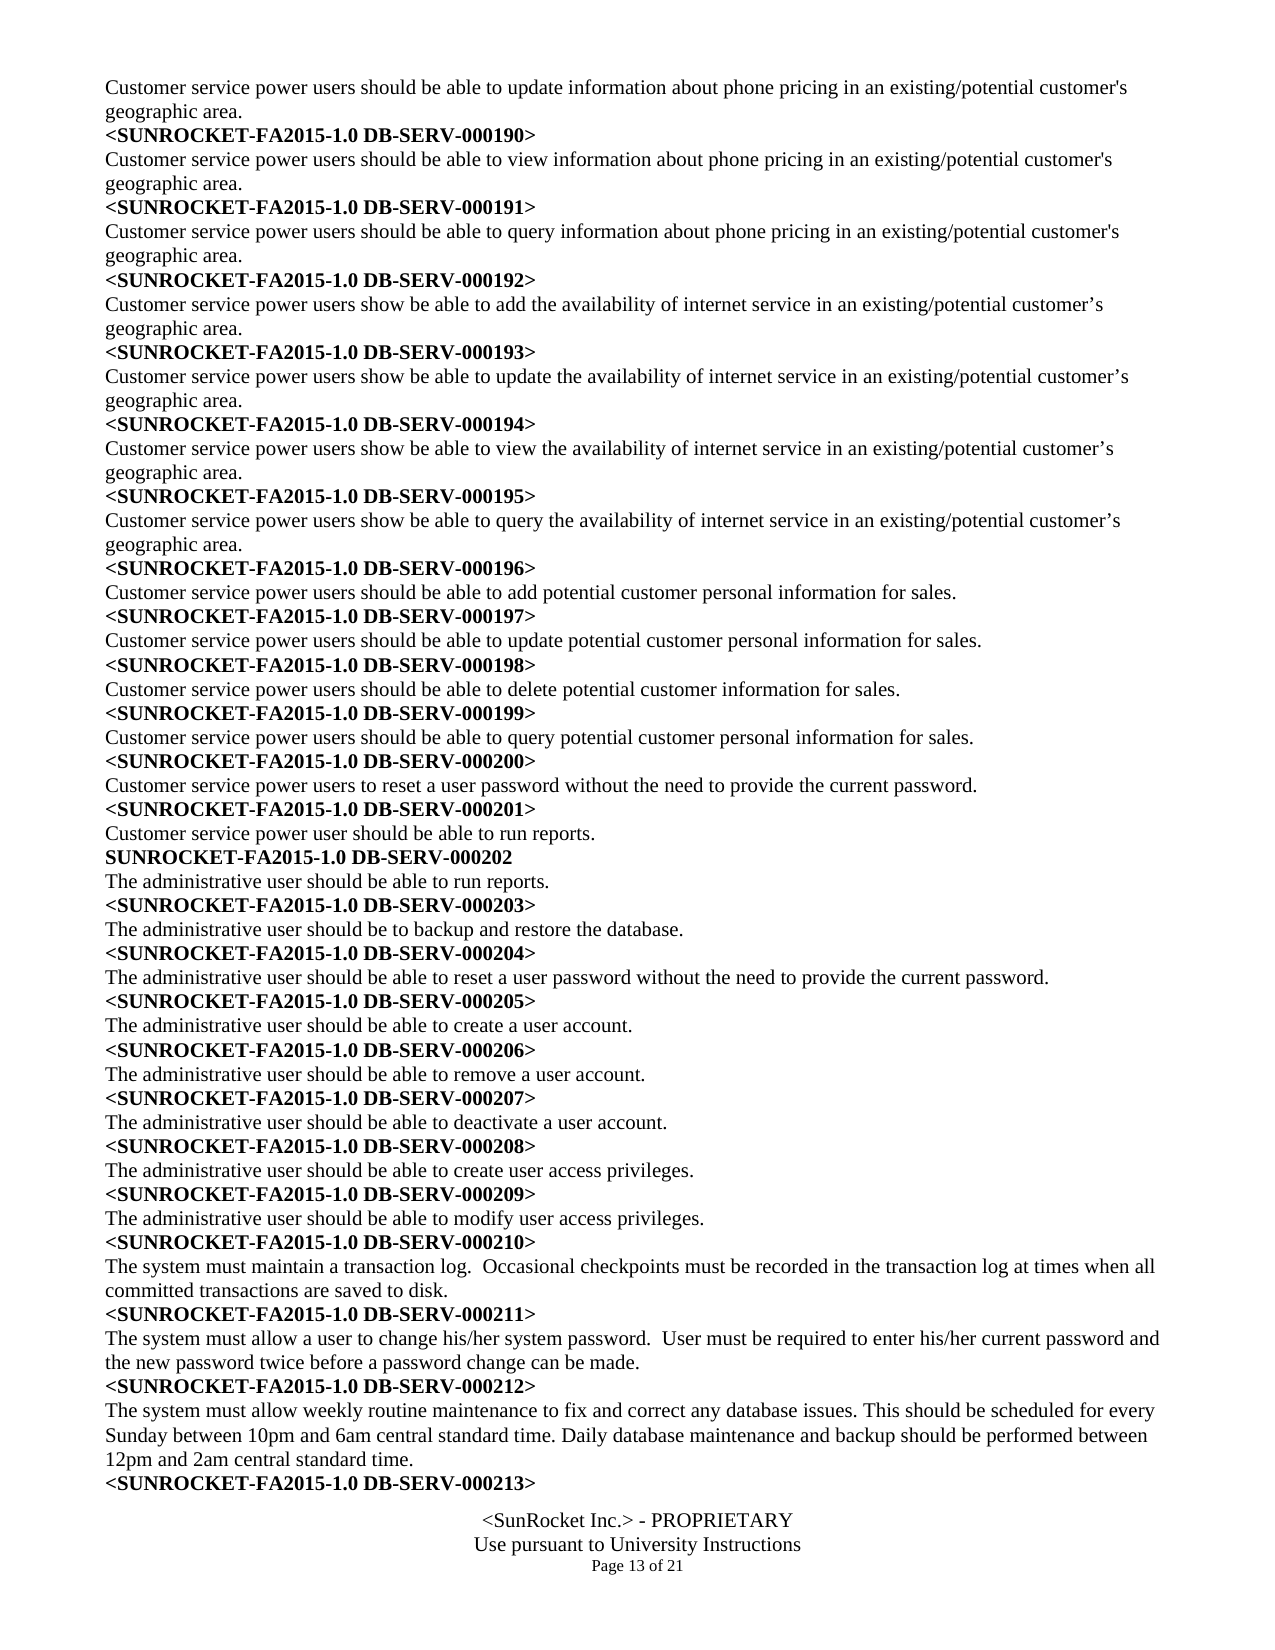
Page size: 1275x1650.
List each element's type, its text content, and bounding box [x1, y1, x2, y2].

text <SUNROCKET-FA2015-1.0 DB-SERV-000209> [105, 1182, 1170, 1206]
text Customer service power users should be able to query potential customer personal information for sales. [105, 725, 1170, 749]
text Customer service power users show be able to query the availability of internet service in an existing/potential customer’s geographic area. [105, 508, 1170, 556]
text <SUNROCKET-FA2015-1.0 DB-SERV-000199> [105, 701, 1170, 725]
text <SUNROCKET-FA2015-1.0 DB-SERV-000211> [105, 1302, 1170, 1326]
text <SUNROCKET-FA2015-1.0 DB-SERV-000195> [105, 484, 1170, 508]
text Customer service power users should be able to update potential customer personal information for sales. [105, 628, 1170, 652]
text The system must maintain a transaction log. Occasional checkpoints must be recorded in the transaction log at times when all committed transactions are saved to disk. [105, 1254, 1170, 1302]
text <SUNROCKET-FA2015-1.0 DB-SERV-000207> [105, 1086, 1170, 1110]
text The administrative user should be able to remove a user account. [105, 1062, 1170, 1086]
text <SUNROCKET-FA2015-1.0 DB-SERV-000205> [105, 989, 1170, 1013]
text <SUNROCKET-FA2015-1.0 DB-SERV-000210> [105, 1230, 1170, 1254]
text <SUNROCKET-FA2015-1.0 DB-SERV-000200> [105, 749, 1170, 773]
text Customer service power users show be able to update the availability of internet service in an existing/potential customer’s geographic area. [105, 364, 1170, 412]
text <SUNROCKET-FA2015-1.0 DB-SERV-000208> [105, 1134, 1170, 1158]
text Customer service power user should be able to run reports. [105, 821, 1170, 845]
text The system must allow weekly routine maintenance to fix and correct any database issues. This should be scheduled for every Sunday between 10pm and 6am central standard time. Daily database maintenance and backup should be performed between 12pm and 2am central standard time. [105, 1398, 1170, 1471]
text <SUNROCKET-FA2015-1.0 DB-SERV-000198> [105, 652, 1170, 677]
text <SUNROCKET-FA2015-1.0 DB-SERV-000204> [105, 941, 1170, 965]
text <SUNROCKET-FA2015-1.0 DB-SERV-000201> [105, 797, 1170, 821]
text Customer service power users show be able to view the availability of internet service in an existing/potential customer’s geographic area. [105, 436, 1170, 484]
text <SUNROCKET-FA2015-1.0 DB-SERV-000191> [105, 195, 1170, 219]
text The system must allow a user to change his/her system password. User must be required to enter his/her current password and the new password twice before a password change can be made. [105, 1326, 1170, 1374]
text Customer service power users should be able to add potential customer personal information for sales. [105, 580, 1170, 604]
text The administrative user should be able to run reports. [105, 869, 1170, 893]
text The administrative user should be able to modify user access privileges. [105, 1206, 1170, 1230]
text <SUNROCKET-FA2015-1.0 DB-SERV-000197> [105, 604, 1170, 628]
text Customer service power users should be able to query information about phone pricing in an existing/potential customer's geographic area. [105, 219, 1170, 267]
text <SUNROCKET-FA2015-1.0 DB-SERV-000192> [105, 267, 1170, 292]
text The administrative user should be able to create user access privileges. [105, 1158, 1170, 1182]
text The administrative user should be able to reset a user password without the need to provide the current password. [105, 965, 1170, 989]
text Customer service power users show be able to add the availability of internet service in an existing/potential customer’s geographic area. [105, 292, 1170, 340]
text <SUNROCKET-FA2015-1.0 DB-SERV-000203> [105, 893, 1170, 917]
text <SUNROCKET-FA2015-1.0 DB-SERV-000206> [105, 1037, 1170, 1062]
text <SUNROCKET-FA2015-1.0 DB-SERV-000196> [105, 556, 1170, 580]
text <SUNROCKET-FA2015-1.0 DB-SERV-000193> [105, 340, 1170, 364]
text The administrative user should be to backup and restore the database. [105, 917, 1170, 941]
text The administrative user should be able to create a user account. [105, 1013, 1170, 1037]
text <SUNROCKET-FA2015-1.0 DB-SERV-000213> [105, 1471, 1170, 1495]
text <SUNROCKET-FA2015-1.0 DB-SERV-000212> [105, 1374, 1170, 1398]
text <SUNROCKET-FA2015-1.0 DB-SERV-000190> [105, 123, 1170, 147]
text Customer service power users should be able to update information about phone pricing in an existing/potential customer's geographic area. [105, 75, 1170, 123]
text Customer service power users to reset a user password without the need to provide the current password. [105, 773, 1170, 797]
text SUNROCKET-FA2015-1.0 DB-SERV-000202 [105, 845, 1170, 869]
text The administrative user should be able to deactivate a user account. [105, 1110, 1170, 1134]
text Customer service power users should be able to view information about phone pricing in an existing/potential customer's geographic area. [105, 147, 1170, 195]
text <SUNROCKET-FA2015-1.0 DB-SERV-000194> [105, 412, 1170, 436]
text Customer service power users should be able to delete potential customer information for sales. [105, 677, 1170, 701]
